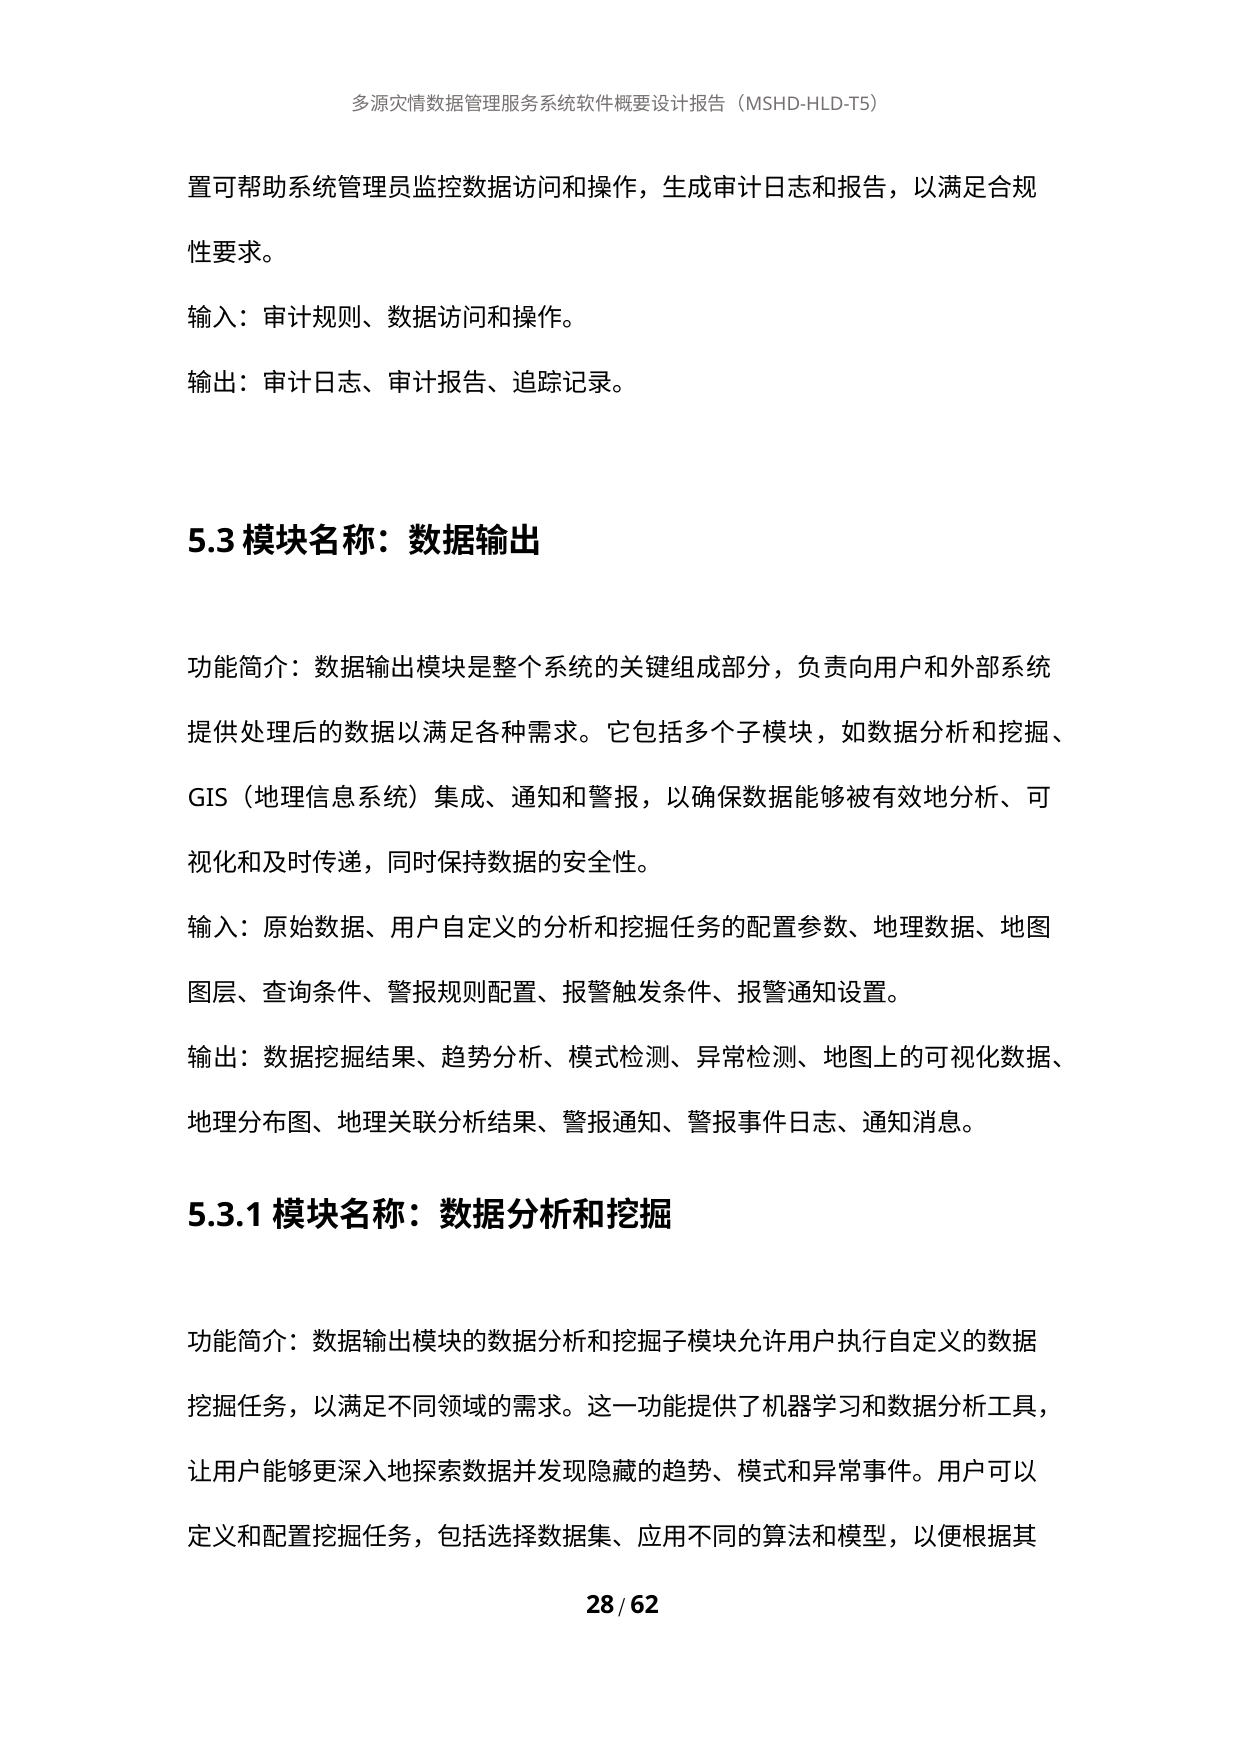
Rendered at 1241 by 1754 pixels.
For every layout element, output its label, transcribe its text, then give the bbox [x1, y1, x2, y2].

subtitle 5.3.1 模块名称：数据分析和挖掘 [187, 1180, 1053, 1245]
text 输入：原始数据、用户自定义的分析和挖掘任务的配置参数、地理数据、地图图层、查询条件、警报规则配置、报警触发条件、报警通知设置。 [187, 893, 1053, 1023]
text 输入：审计规则、数据访问和操作。 [187, 283, 1053, 348]
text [187, 153, 1053, 283]
text 功能简介：数据输出模块是整个系统的关键组成部分，负责向用户和外部系统提供处理后的数据以满足各种需求。它包括多个子模块，如数据分析和挖掘、GIS（地理信息系统）集成、通知和警报，以确保数据能够被有效地分析、可视化和及时传递，同时保持数据的安全性。 [187, 633, 1053, 893]
text 输出：数据挖掘结果、趋势分析、模式检测、异常检测、地图上的可视化数据、地理分布图、地理关联分析结果、警报通知、警报事件日志、通知消息。 [187, 1023, 1053, 1153]
subtitle 5.3模块名称：数据输出 [187, 505, 1053, 570]
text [187, 1307, 1053, 1567]
text 输出：审计日志、审计报告、追踪记录。 [187, 348, 1053, 413]
